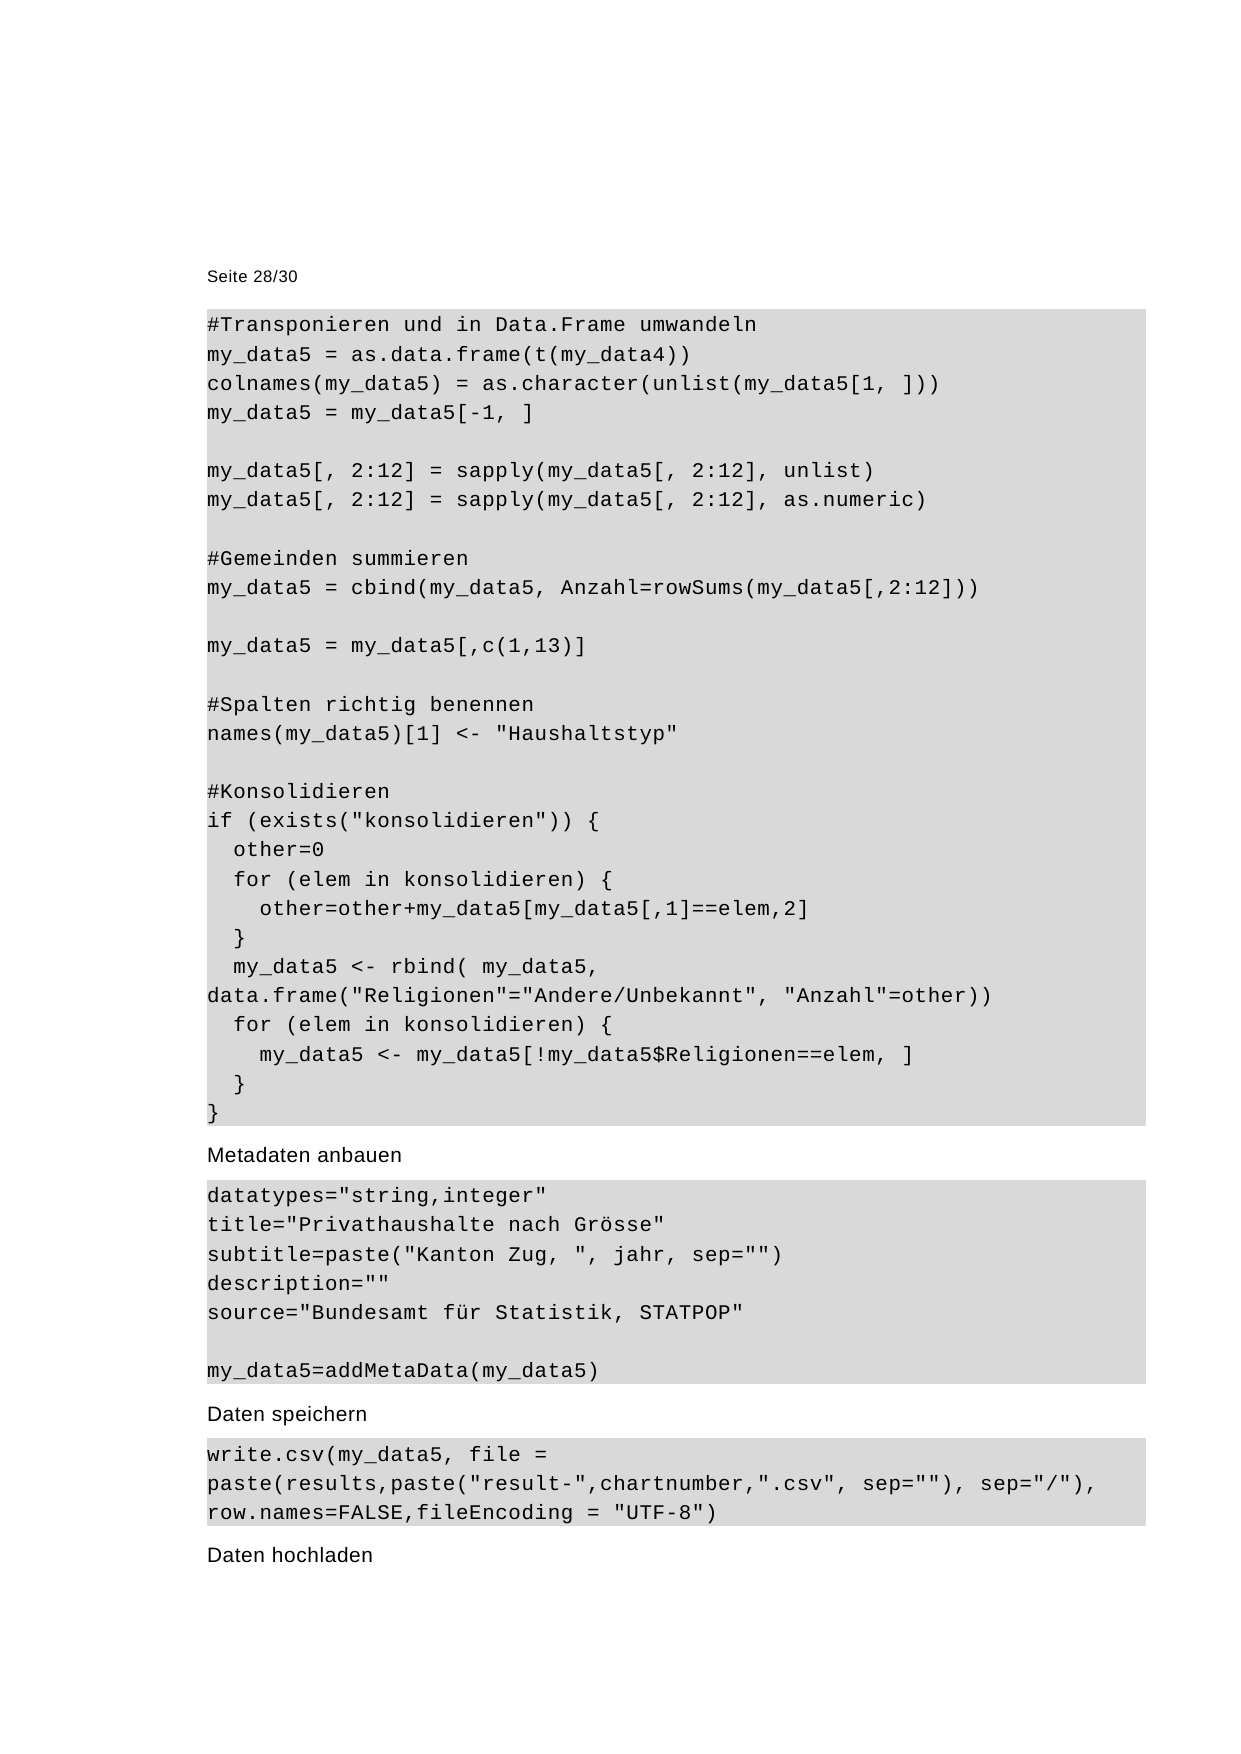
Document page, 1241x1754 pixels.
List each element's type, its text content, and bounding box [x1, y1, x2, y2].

text } [207, 921, 1146, 951]
text #Transponieren und in Data.Frame umwandeln [207, 309, 1146, 338]
text #Konsolidieren [207, 776, 1146, 805]
text names(my_data5)[1] <- "Haushaltstyp" [207, 717, 1146, 746]
text for (elem in konsolidieren) { [207, 1009, 1146, 1038]
text Metadaten anbauen [207, 1138, 1146, 1167]
text #Gemeinden summieren [207, 542, 1146, 571]
text colnames(my_data5) = as.character(unlist(my_data5[1, ])) [207, 367, 1146, 396]
text my_data5[, 2:12] = sapply(my_data5[, 2:12], unlist) [207, 455, 1146, 484]
text write.csv(my_data5, file = paste(results,paste("result-",chartnumber,".csv", sep=""), sep="/"), row.names=FALSE,fileEncoding = "UTF-8") [207, 1438, 1146, 1526]
text description="" [207, 1267, 1146, 1296]
text my_data5 = my_data5[-1, ] [207, 396, 1146, 426]
text Daten hochladen [207, 1538, 1146, 1567]
text } [207, 1096, 1146, 1126]
text my_data5 = my_data5[,c(1,13)] [207, 630, 1146, 659]
text for (elem in konsolidieren) { [207, 863, 1146, 892]
text my_data5 = cbind(my_data5, Anzahl=rowSums(my_data5[,2:12])) [207, 571, 1146, 601]
text datatypes="string,integer" [207, 1180, 1146, 1209]
text my_data5=addMetaData(my_data5) [207, 1355, 1146, 1384]
text } [207, 1067, 1146, 1096]
text my_data5[, 2:12] = sapply(my_data5[, 2:12], as.numeric) [207, 484, 1146, 513]
text source="Bundesamt für Statistik, STATPOP" [207, 1296, 1146, 1326]
text subtitle=paste("Kanton Zug, ", jahr, sep="") [207, 1238, 1146, 1267]
text my_data5 = as.data.frame(t(my_data4)) [207, 338, 1146, 367]
text Daten speichern [207, 1396, 1146, 1426]
text other=other+my_data5[my_data5[,1]==elem,2] [207, 892, 1146, 921]
text title="Privathaushalte nach Grösse" [207, 1209, 1146, 1238]
text my_data5 <- rbind( my_data5, data.frame("Religionen"="Andere/Unbekannt", "Anzahl"=other)) [207, 951, 1146, 1009]
text #Spalten richtig benennen [207, 688, 1146, 717]
text if (exists("konsolidieren")) { [207, 805, 1146, 834]
text my_data5 <- my_data5[!my_data5$Religionen==elem, ] [207, 1038, 1146, 1067]
text other=0 [207, 834, 1146, 863]
